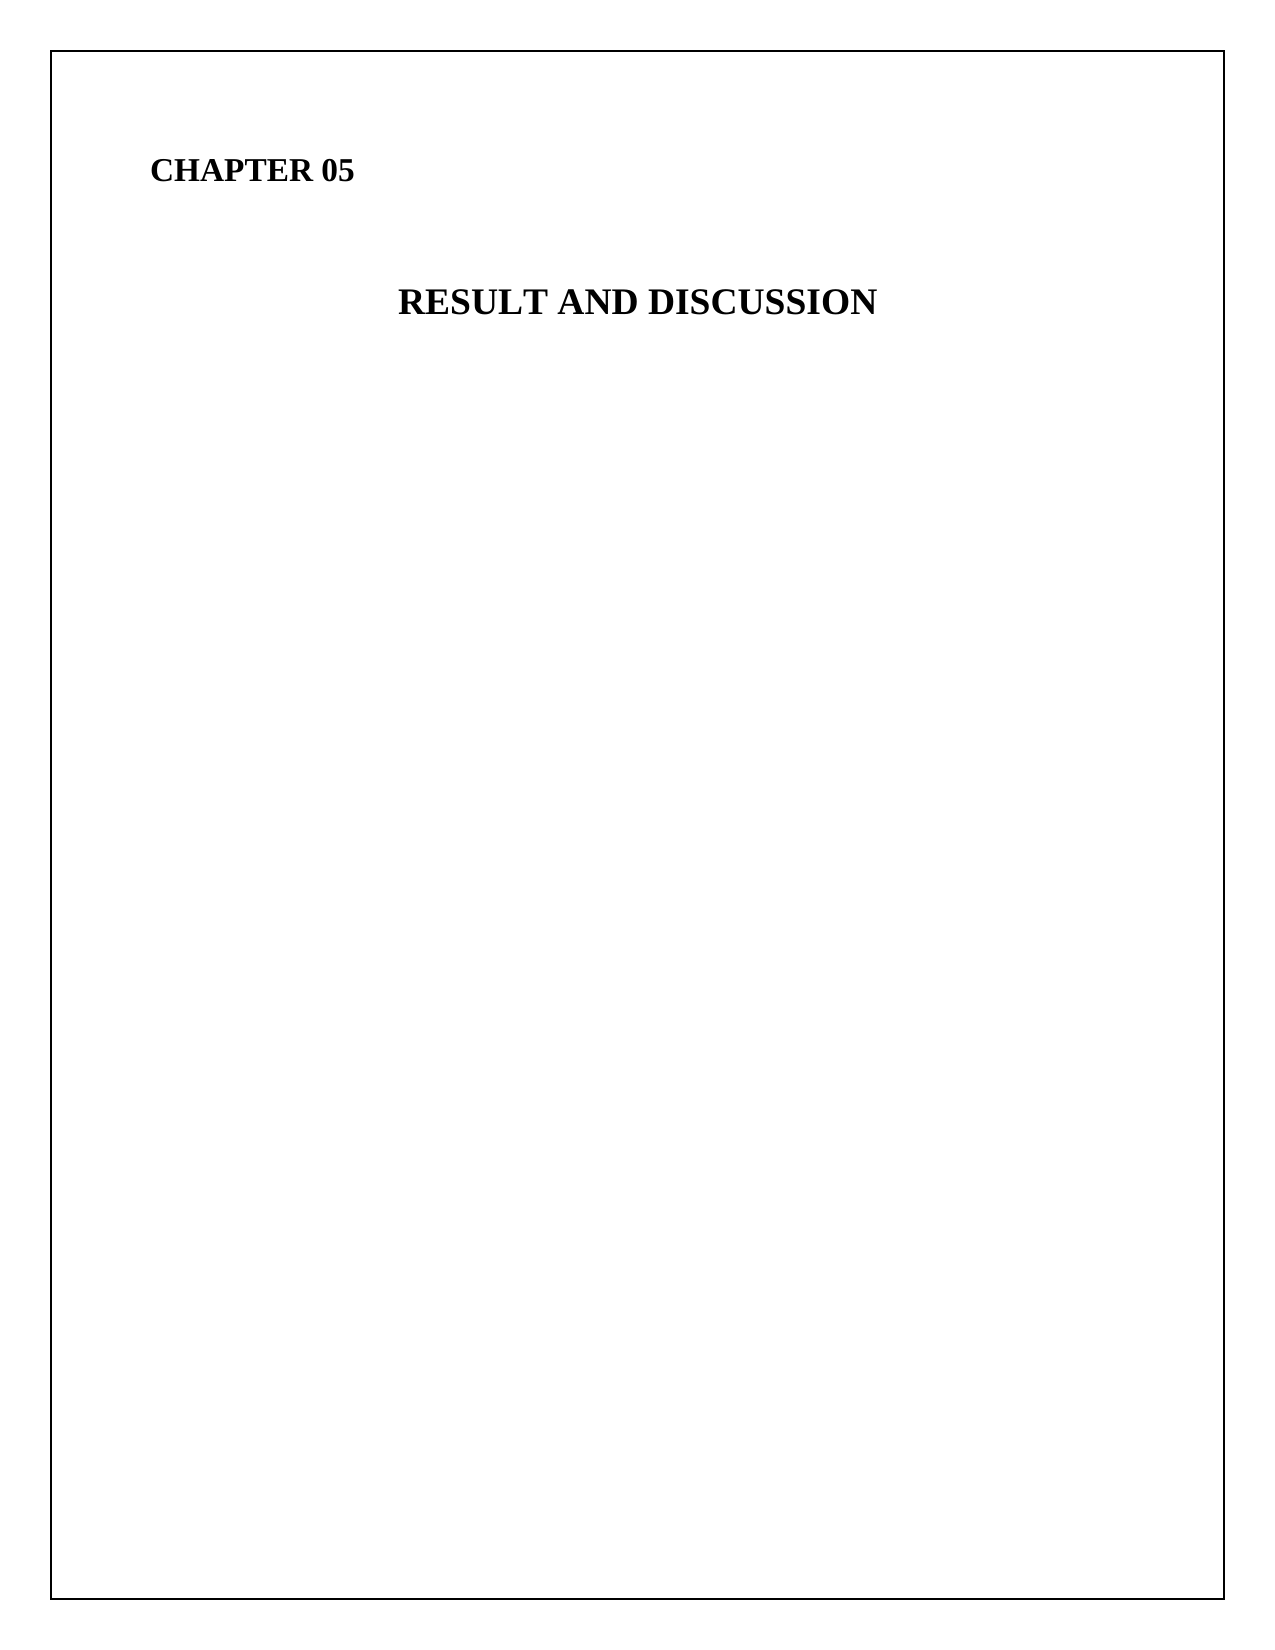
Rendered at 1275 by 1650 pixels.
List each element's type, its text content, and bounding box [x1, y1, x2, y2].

text CHAPTER 05 [150, 150, 1125, 188]
text RESULT AND DISCUSSION [150, 280, 1125, 323]
